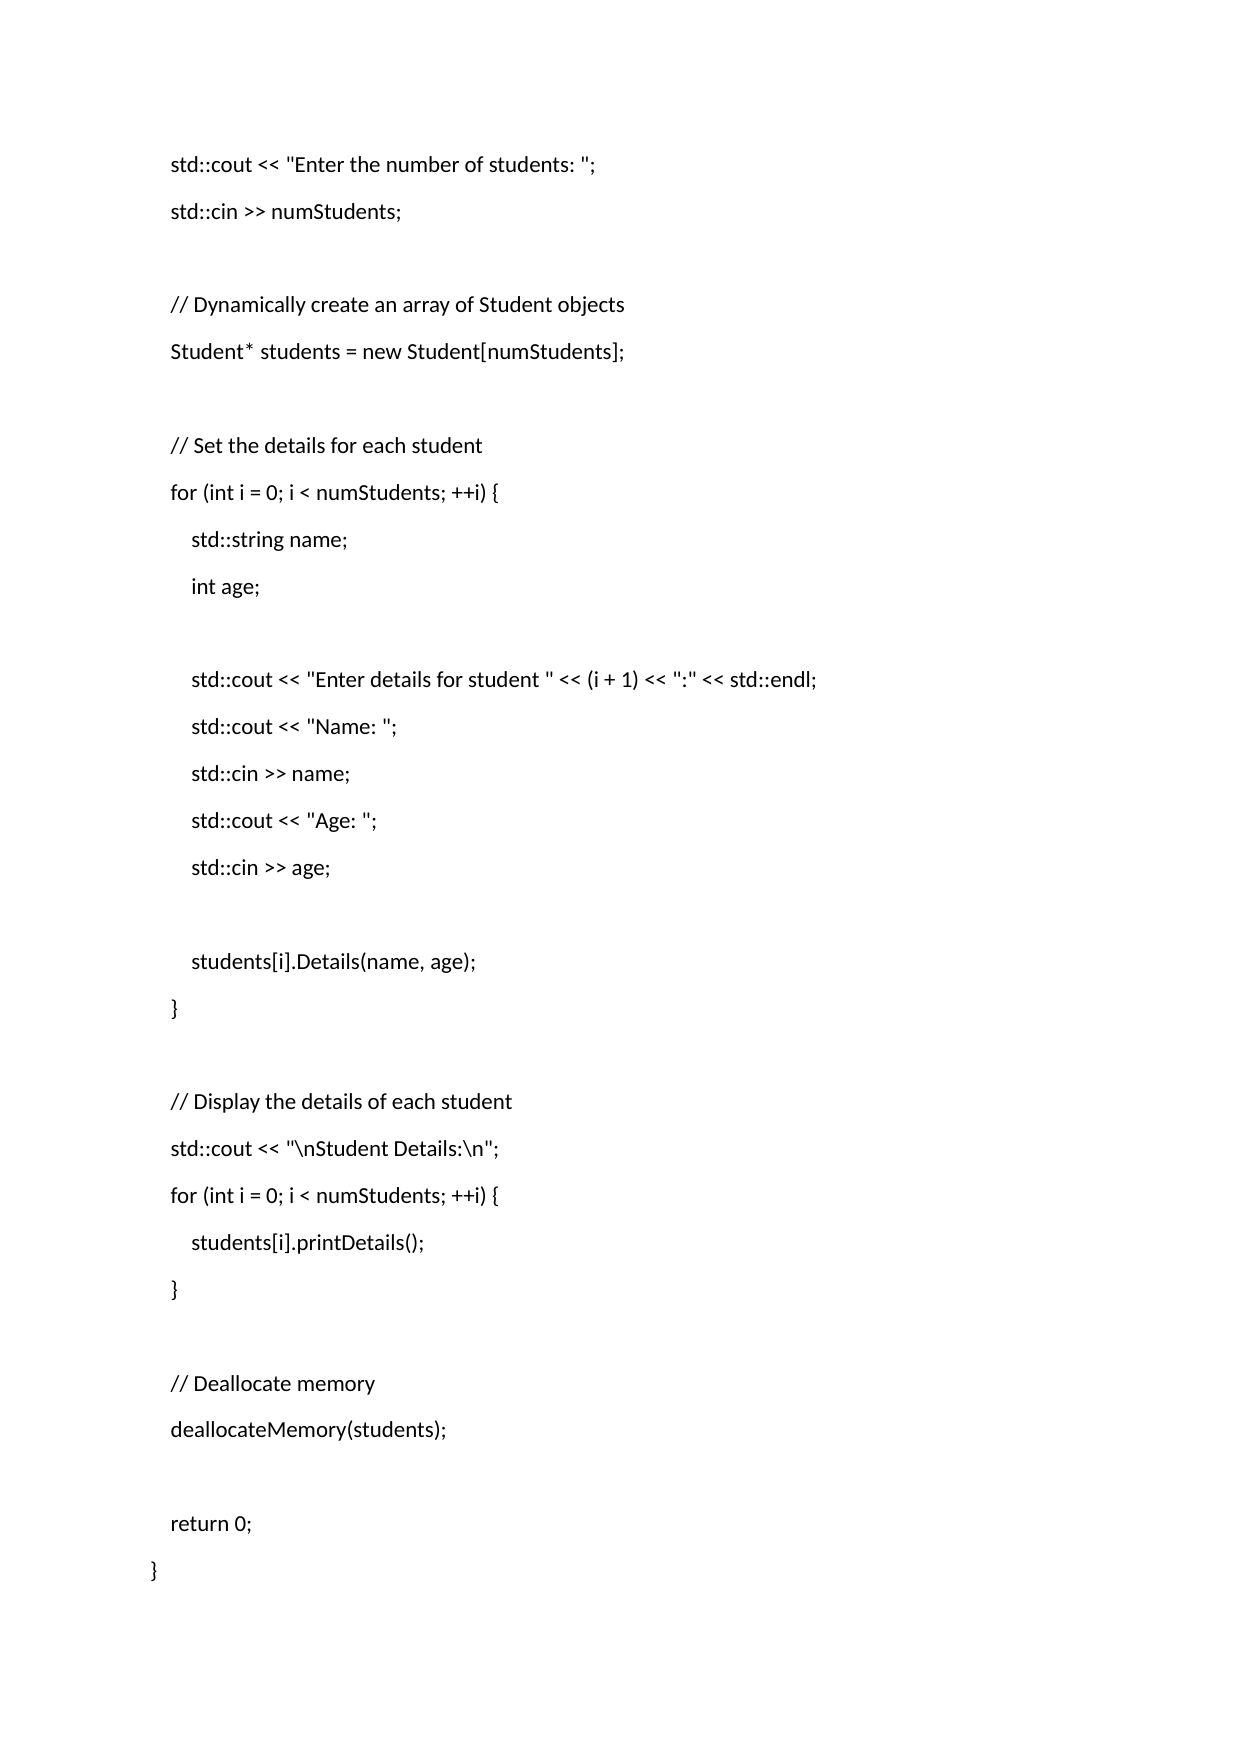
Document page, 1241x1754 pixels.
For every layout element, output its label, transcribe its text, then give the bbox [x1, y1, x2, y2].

text } [150, 1556, 1090, 1584]
text } [150, 994, 1090, 1022]
text std::cout << "\nStudent Details:\n"; [150, 1134, 1090, 1162]
text // Deallocate memory [150, 1369, 1090, 1397]
text std::string name; [150, 525, 1090, 553]
text for (int i = 0; i < numStudents; ++i) { [150, 478, 1090, 506]
text std::cout << "Name: "; [150, 712, 1090, 741]
text } [150, 1275, 1090, 1303]
text return 0; [150, 1509, 1090, 1537]
text // Dynamically create an array of Student objects [150, 291, 1090, 319]
text std::cin >> name; [150, 759, 1090, 787]
text students[i].printDetails(); [150, 1228, 1090, 1256]
text deallocateMemory(students); [150, 1416, 1090, 1444]
text // Set the details for each student [150, 431, 1090, 459]
text std::cout << "Enter details for student " << (i + 1) << ":" << std::endl; [150, 666, 1090, 694]
text std::cout << "Age: "; [150, 806, 1090, 834]
text for (int i = 0; i < numStudents; ++i) { [150, 1181, 1090, 1209]
text Student* students = new Student[numStudents]; [150, 337, 1090, 366]
text std::cin >> numStudents; [150, 197, 1090, 225]
text std::cin >> age; [150, 853, 1090, 881]
text // Display the details of each student [150, 1087, 1090, 1116]
text students[i].Details(name, age); [150, 947, 1090, 975]
text std::cout << "Enter the number of students: "; [150, 150, 1090, 178]
text int age; [150, 572, 1090, 600]
